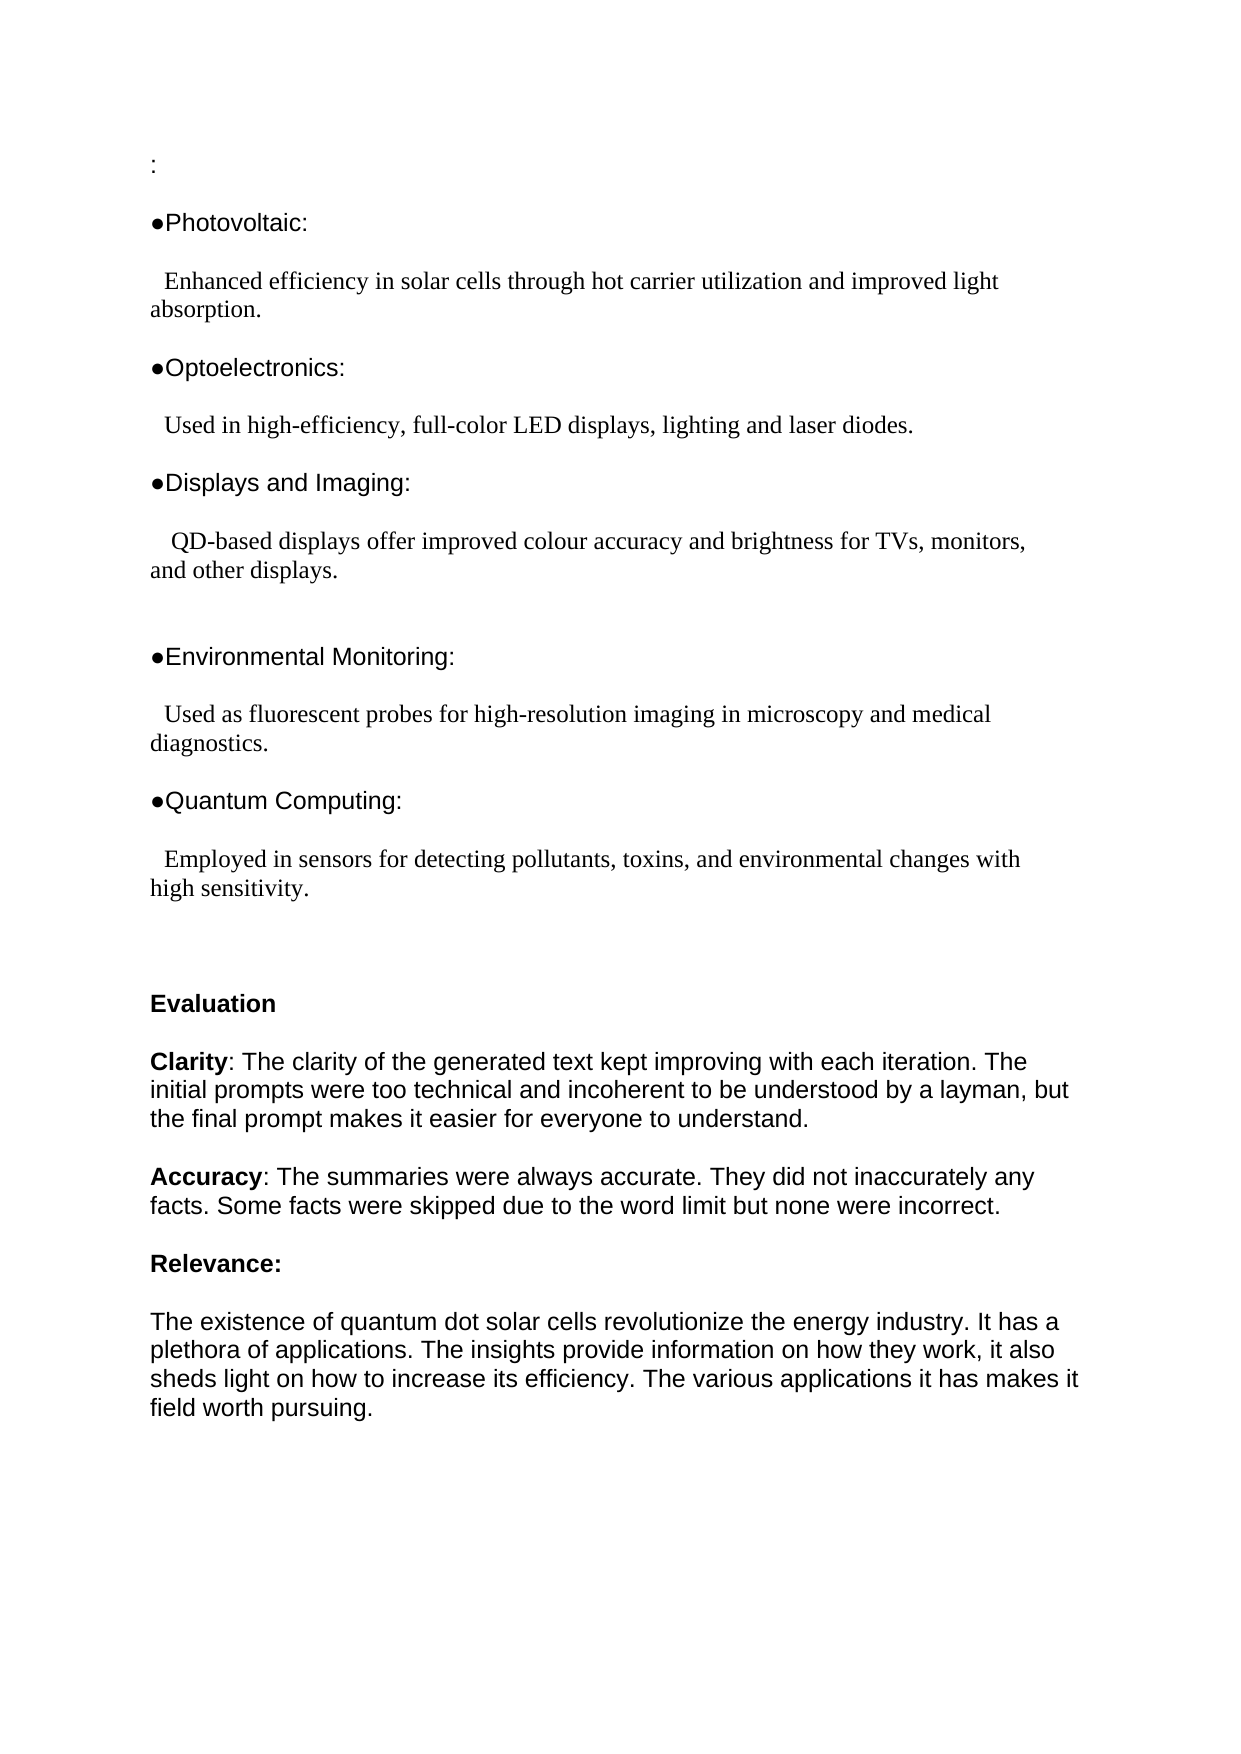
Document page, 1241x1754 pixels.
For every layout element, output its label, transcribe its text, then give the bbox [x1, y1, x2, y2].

text The existence of quantum dot solar cells revolutionize the energy industry. It has a plethora of applications. The insights provide information on how they work, it also sheds light on how to increase its efficiency. The various applications it has makes it field worth pursuing. [150, 1307, 1090, 1422]
text ●Optoelectronics: [150, 352, 1059, 381]
text ●Photovoltaic: [150, 208, 1059, 237]
text Relevance: [150, 1249, 1090, 1277]
text ●Environmental Monitoring: [150, 642, 1059, 670]
text Used in high-efficiency, full-color LED displays, lighting and laser diodes. [150, 410, 1090, 439]
text Employed in sensors for detecting pollutants, toxins, and environmental changes with high sensitivity. [150, 844, 1059, 902]
text Enhanced efficiency in solar cells through hot carrier utilization and improved light absorption. [150, 266, 1059, 323]
text Accuracy: The summaries were always accurate. They did not inaccurately any facts. Some facts were skipped due to the word limit but none were incorrect. [150, 1162, 1090, 1219]
text : [150, 150, 1059, 179]
text Clarity: The clarity of the generated text kept improving with each iteration. The initial prompts were too technical and incoherent to be understood by a layman, but the final prompt makes it easier for everyone to understand. [150, 1047, 1090, 1133]
text ●Displays and Imaging: [150, 468, 1059, 497]
text Used as fluorescent probes for high-resolution imaging in microscopy and medical diagnostics. [150, 699, 1059, 757]
text QD-based displays offer improved colour accuracy and brightness for TVs, monitors, and other displays. [150, 526, 1059, 612]
text Evaluation [150, 989, 1090, 1017]
text ●Quantum Computing: [150, 786, 1059, 815]
